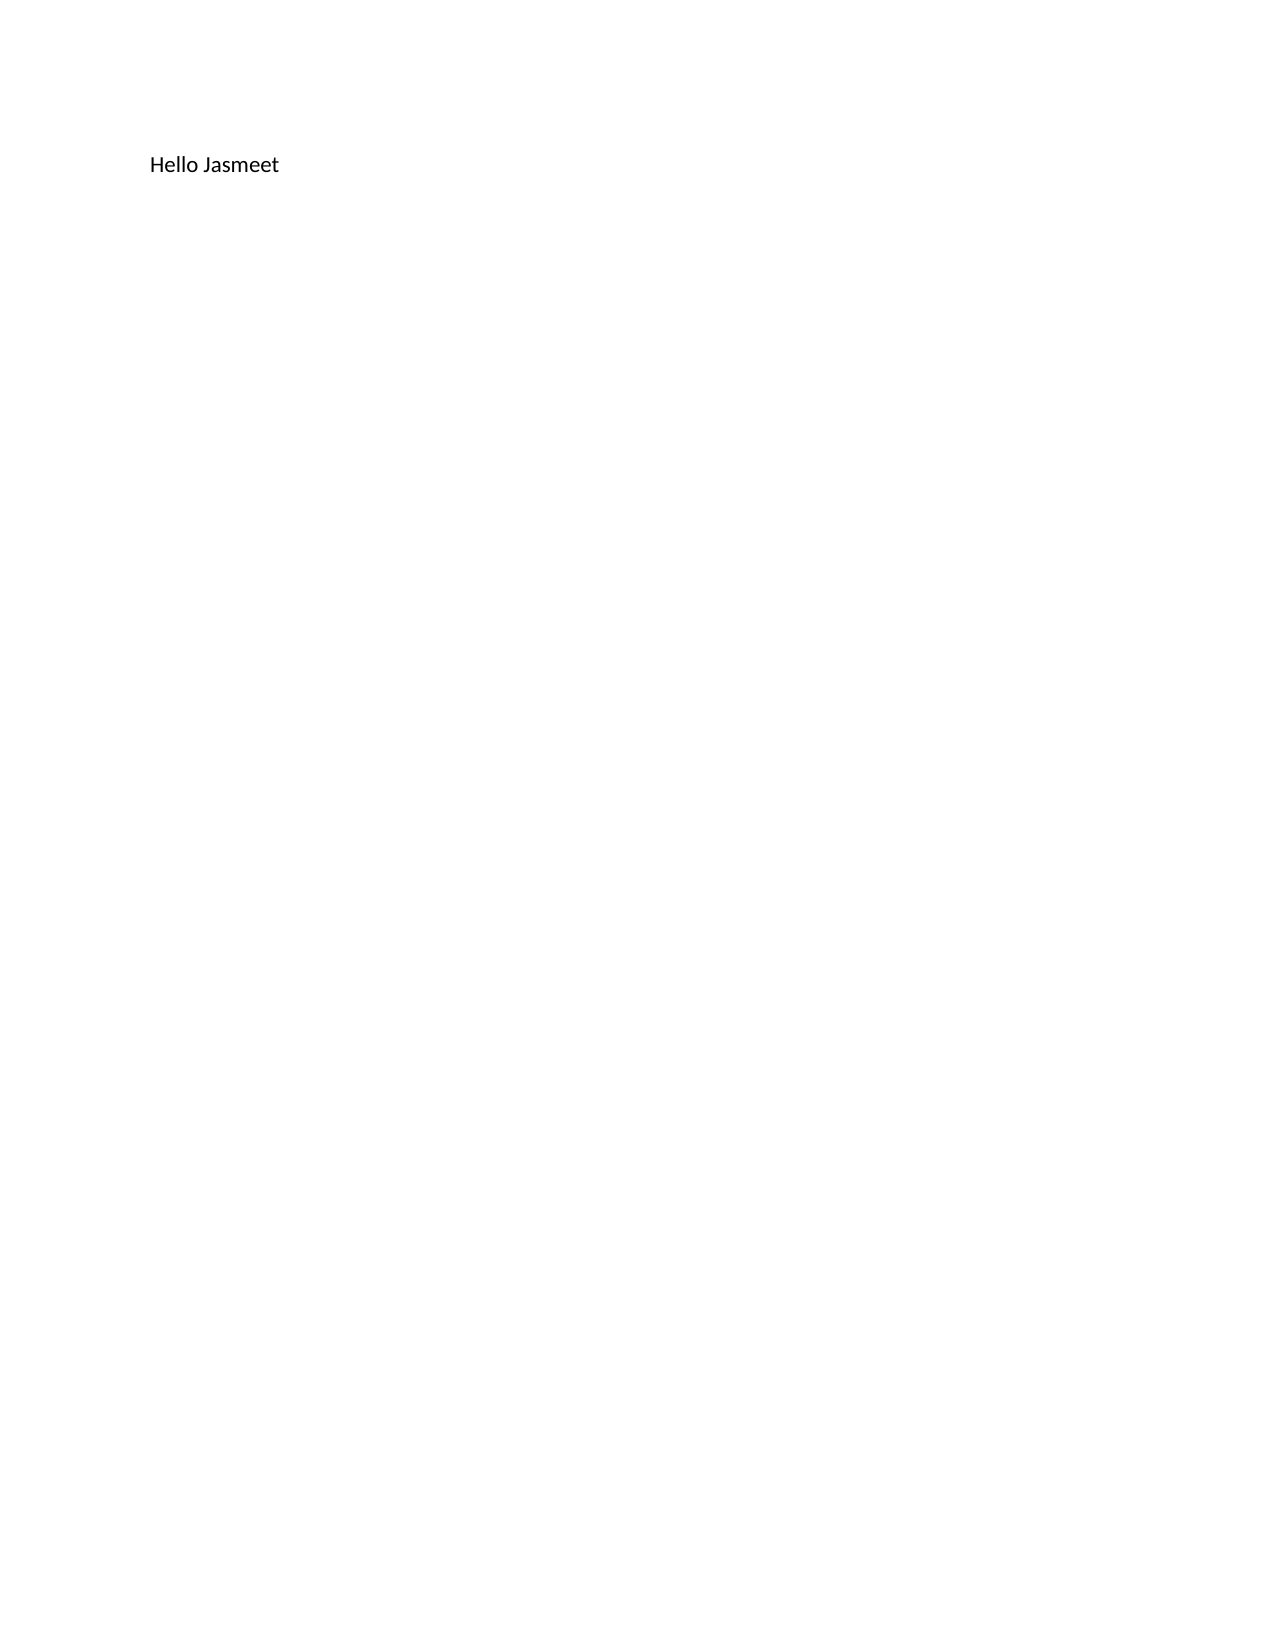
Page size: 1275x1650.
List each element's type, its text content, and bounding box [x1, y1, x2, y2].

text Hello Jasmeet [150, 150, 1125, 178]
